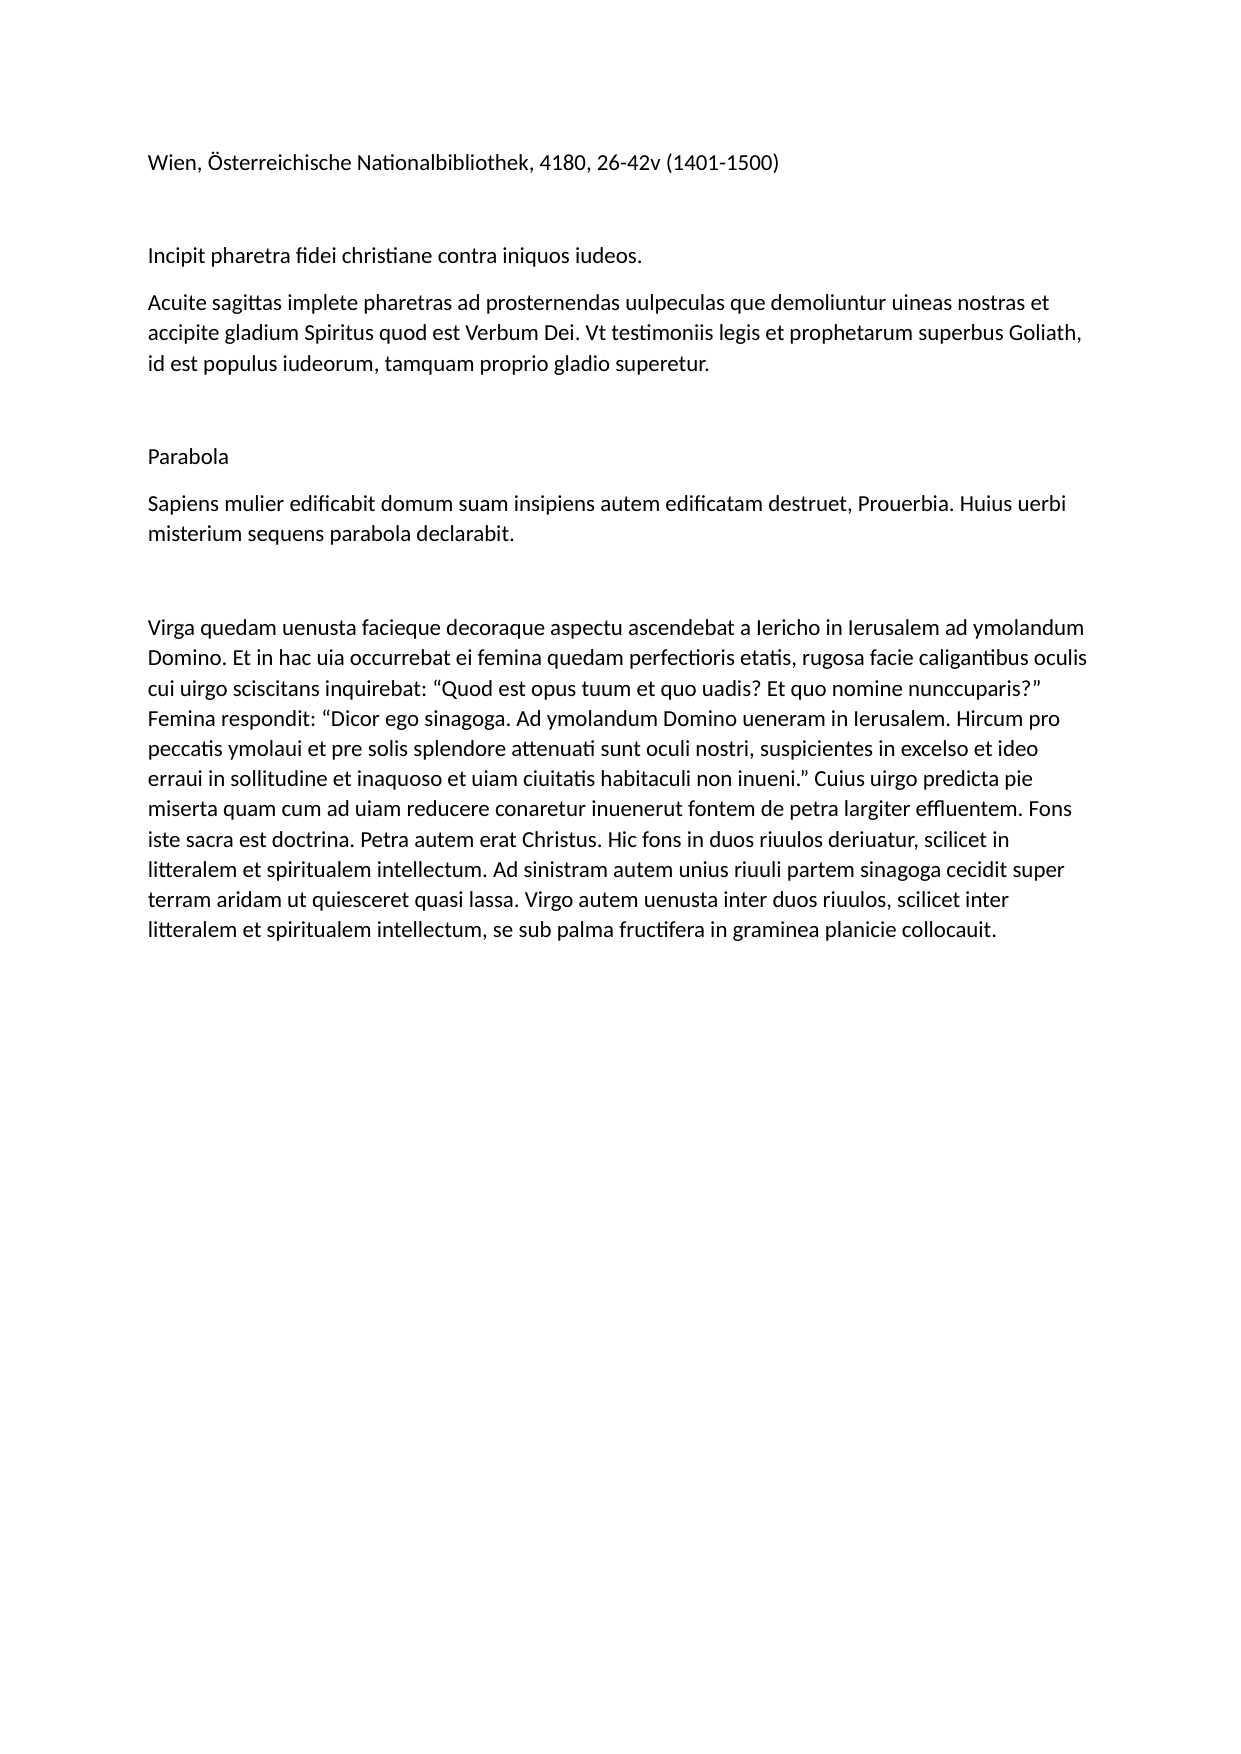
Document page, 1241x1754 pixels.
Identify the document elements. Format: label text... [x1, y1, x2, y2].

text Parabola [148, 442, 1093, 470]
text Virga quedam uenusta facieque decoraque aspectu ascendebat a Iericho in Ierusalem ad ymolandum Domino. Et in hac uia occurrebat ei femina quedam perfectioris etatis, rugosa facie caligantibus oculis cui uirgo sciscitans inquirebat: “Quod est opus tuum et quo uadis? Et quo nomine nunccuparis?” Femina respondit: “Dicor ego sinagoga. Ad ymolandum Domino ueneram in Ierusalem. Hircum pro peccatis ymolaui et pre solis splendore attenuati sunt oculi nostri, suspicientes in excelso et ideo erraui in sollitudine et inaquoso et uiam ciuitatis habitaculi non inueni.” Cuius uirgo predicta pie miserta quam cum ad uiam reducere conaretur inuenerut fontem de petra largiter effluentem. Fons iste sacra est doctrina. Petra autem erat Christus. Hic fons in duos riuulos deriuatur, scilicet in litteralem et spiritualem intellectum. Ad sinistram autem unius riuuli partem sinagoga cecidit super terram aridam ut quiesceret quasi lassa. Virgo autem uenusta inter duos riuulos, scilicet inter litteralem et spiritualem intellectum, se sub palma fructifera in graminea planicie collocauit. [148, 613, 1093, 943]
text Incipit pharetra fidei christiane contra iniquos iudeos. [148, 241, 1093, 269]
text Acuite sagittas implete pharetras ad prosternendas uulpeculas que demoliuntur uineas nostras et accipite gladium Spiritus quod est Verbum Dei. Vt testimoniis legis et prophetarum superbus Goliath, id est populus iudeorum, tamquam proprio gladio superetur. [148, 288, 1093, 377]
text Sapiens mulier edificabit domum suam insipiens autem edificatam destruet, Prouerbia. Huius uerbi misterium sequens parabola declarabit. [148, 489, 1093, 547]
text Wien, Österreichische Nationalbibliothek, 4180, 26-42v (1401-1500) [148, 148, 1093, 176]
